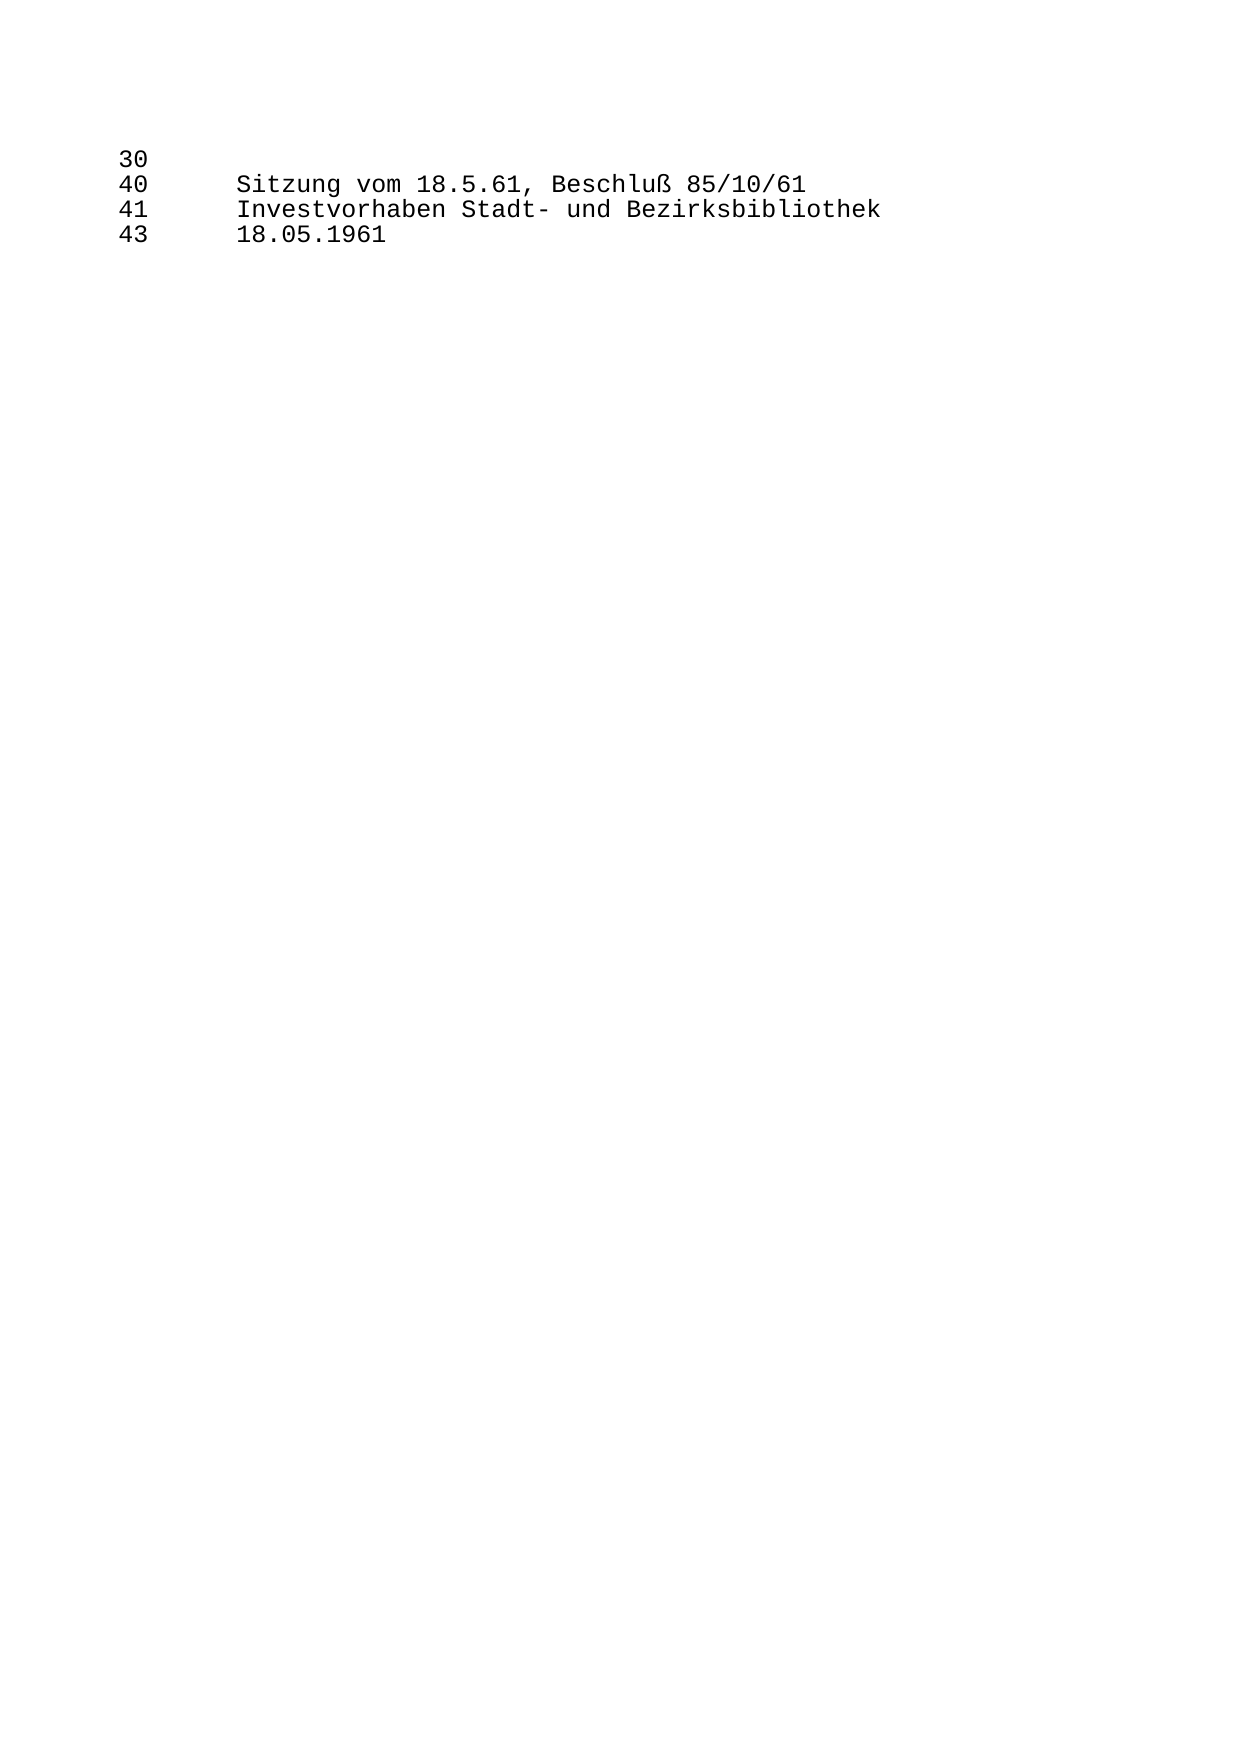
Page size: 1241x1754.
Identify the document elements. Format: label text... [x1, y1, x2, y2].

text 40 Sitzung vom 18.5.61, Beschluß 85/10/61 [118, 173, 1122, 198]
text 43 18.05.1961 [118, 223, 1122, 248]
text 30 <-> [118, 148, 1122, 173]
text 41 Investvorhaben k[1{Stadt- und Bezirksbibliothek}2{< Karl-Marx-Stadt>}]k [118, 198, 1122, 223]
